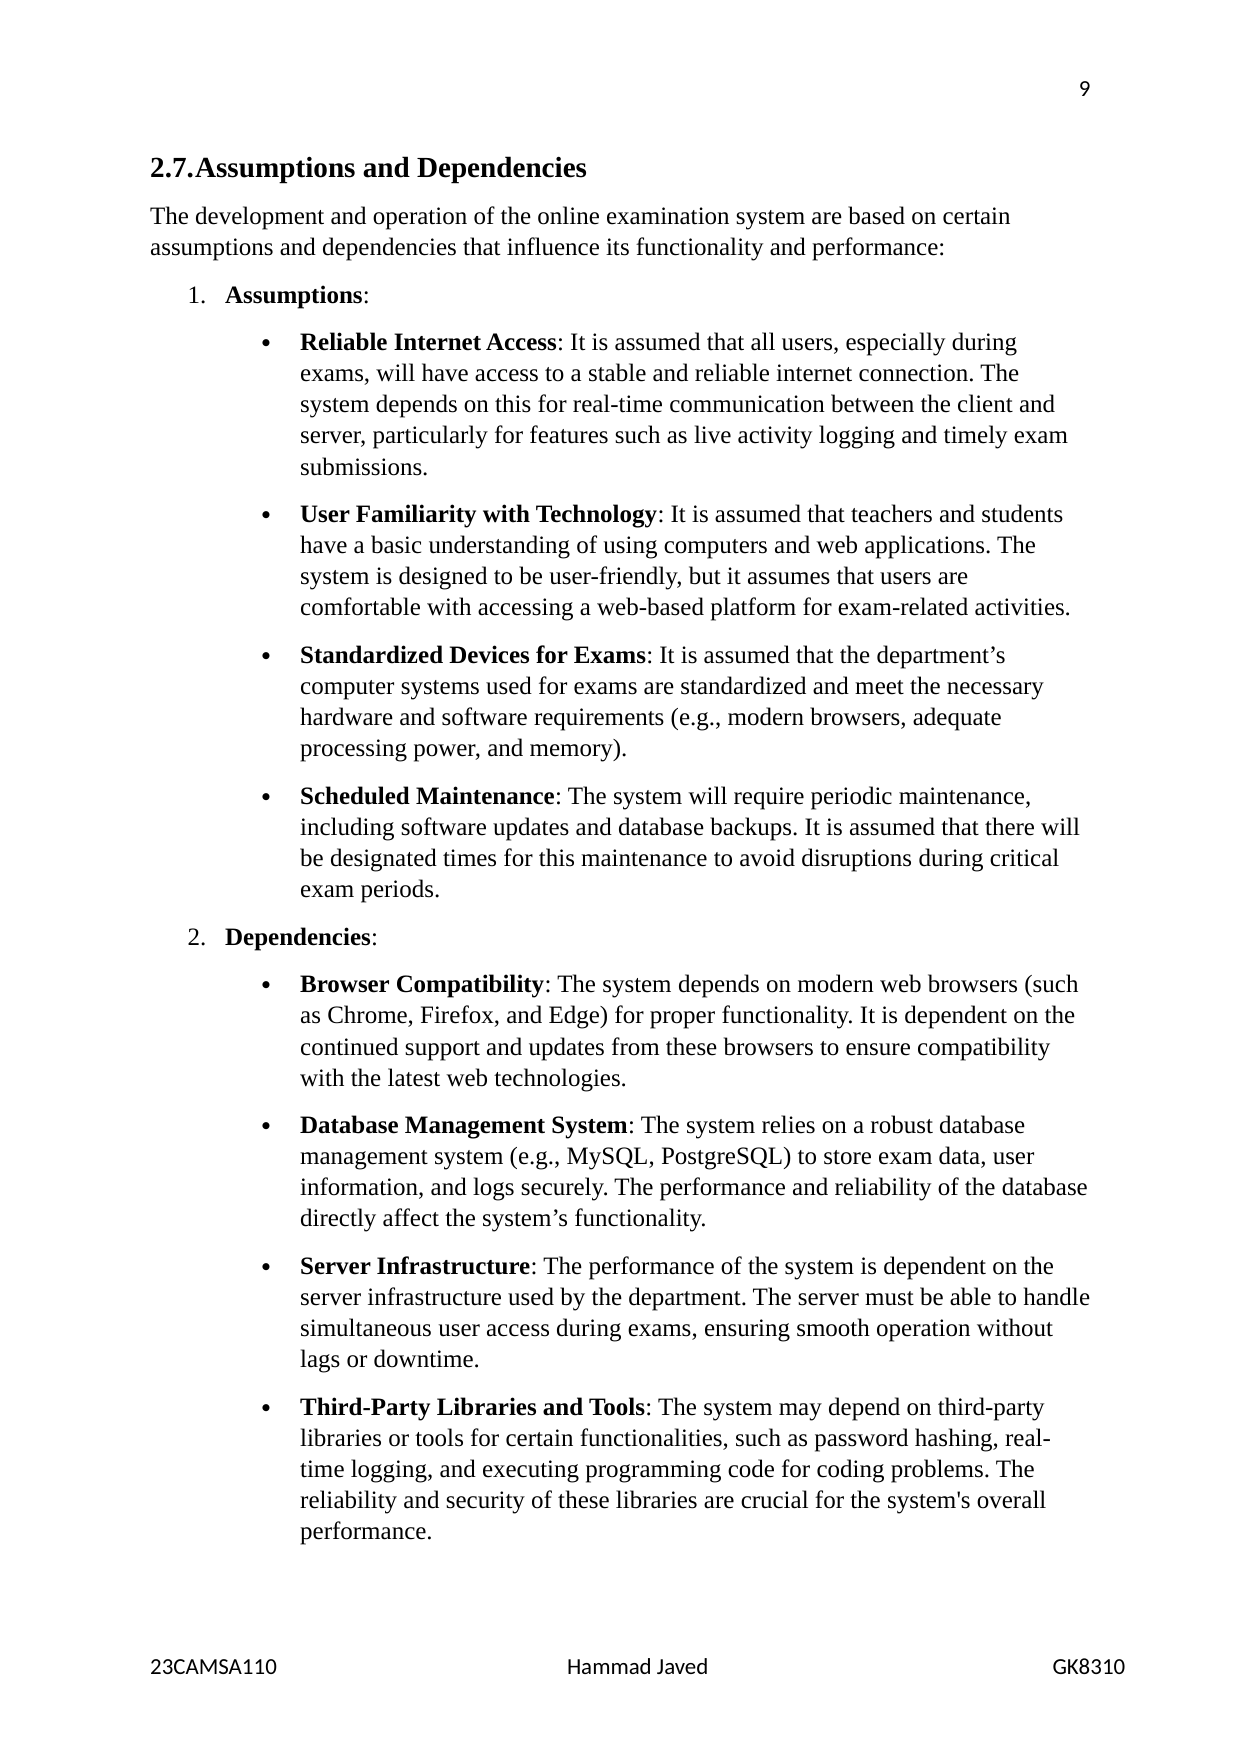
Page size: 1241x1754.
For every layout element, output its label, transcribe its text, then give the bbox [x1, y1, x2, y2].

list Server Infrastructure: The performance of the system is dependent on the server infrastructure used by the department. The server must be able to handle simultaneous user access during exams, ensuring smooth operation without lags or downtime. [262, 1251, 1090, 1373]
list Dependencies: [187, 922, 1090, 951]
list Scheduled Maintenance: The system will require periodic maintenance, including software updates and database backups. It is assumed that there will be designated times for this maintenance to avoid disruptions during critical exam periods. [262, 781, 1090, 903]
list Assumptions: [187, 280, 1090, 308]
list Reliable Internet Access: It is assumed that all users, especially during exams, will have access to a stable and reliable internet connection. The system depends on this for real-time communication between the client and server, particularly for features such as live activity logging and timely exam submissions. [262, 327, 1090, 480]
list Database Management System: The system relies on a robust database management system (e.g., MySQL, PostgreSQL) to store exam data, user information, and logs securely. The performance and reliability of the database directly affect the system’s functionality. [262, 1110, 1090, 1232]
list User Familiarity with Technology: It is assumed that teachers and students have a basic understanding of using computers and web applications. The system is designed to be user-friendly, but it assumes that users are comfortable with accessing a web-based platform for exam-related activities. [262, 499, 1090, 621]
list Third-Party Libraries and Tools: The system may depend on third-party libraries or tools for certain functionalities, such as password hashing, real-time logging, and executing programming code for coding problems. The reliability and security of these libraries are crucial for the system's overall performance. [262, 1392, 1090, 1545]
list Browser Compatibility: The system depends on modern web browsers (such as Chrome, Firefox, and Edge) for proper functionality. It is dependent on the continued support and updates from these browsers to ensure compatibility with the latest web technologies. [262, 969, 1090, 1091]
list Standardized Devices for Exams: It is assumed that the department’s computer systems used for exams are standardized and meet the necessary hardware and software requirements (e.g., modern browsers, adequate processing power, and memory). [262, 640, 1090, 762]
text The development and operation of the online examination system are based on certain assumptions and dependencies that influence its functionality and performance: [150, 201, 1090, 261]
subtitle Assumptions and Dependencies [150, 150, 1090, 183]
